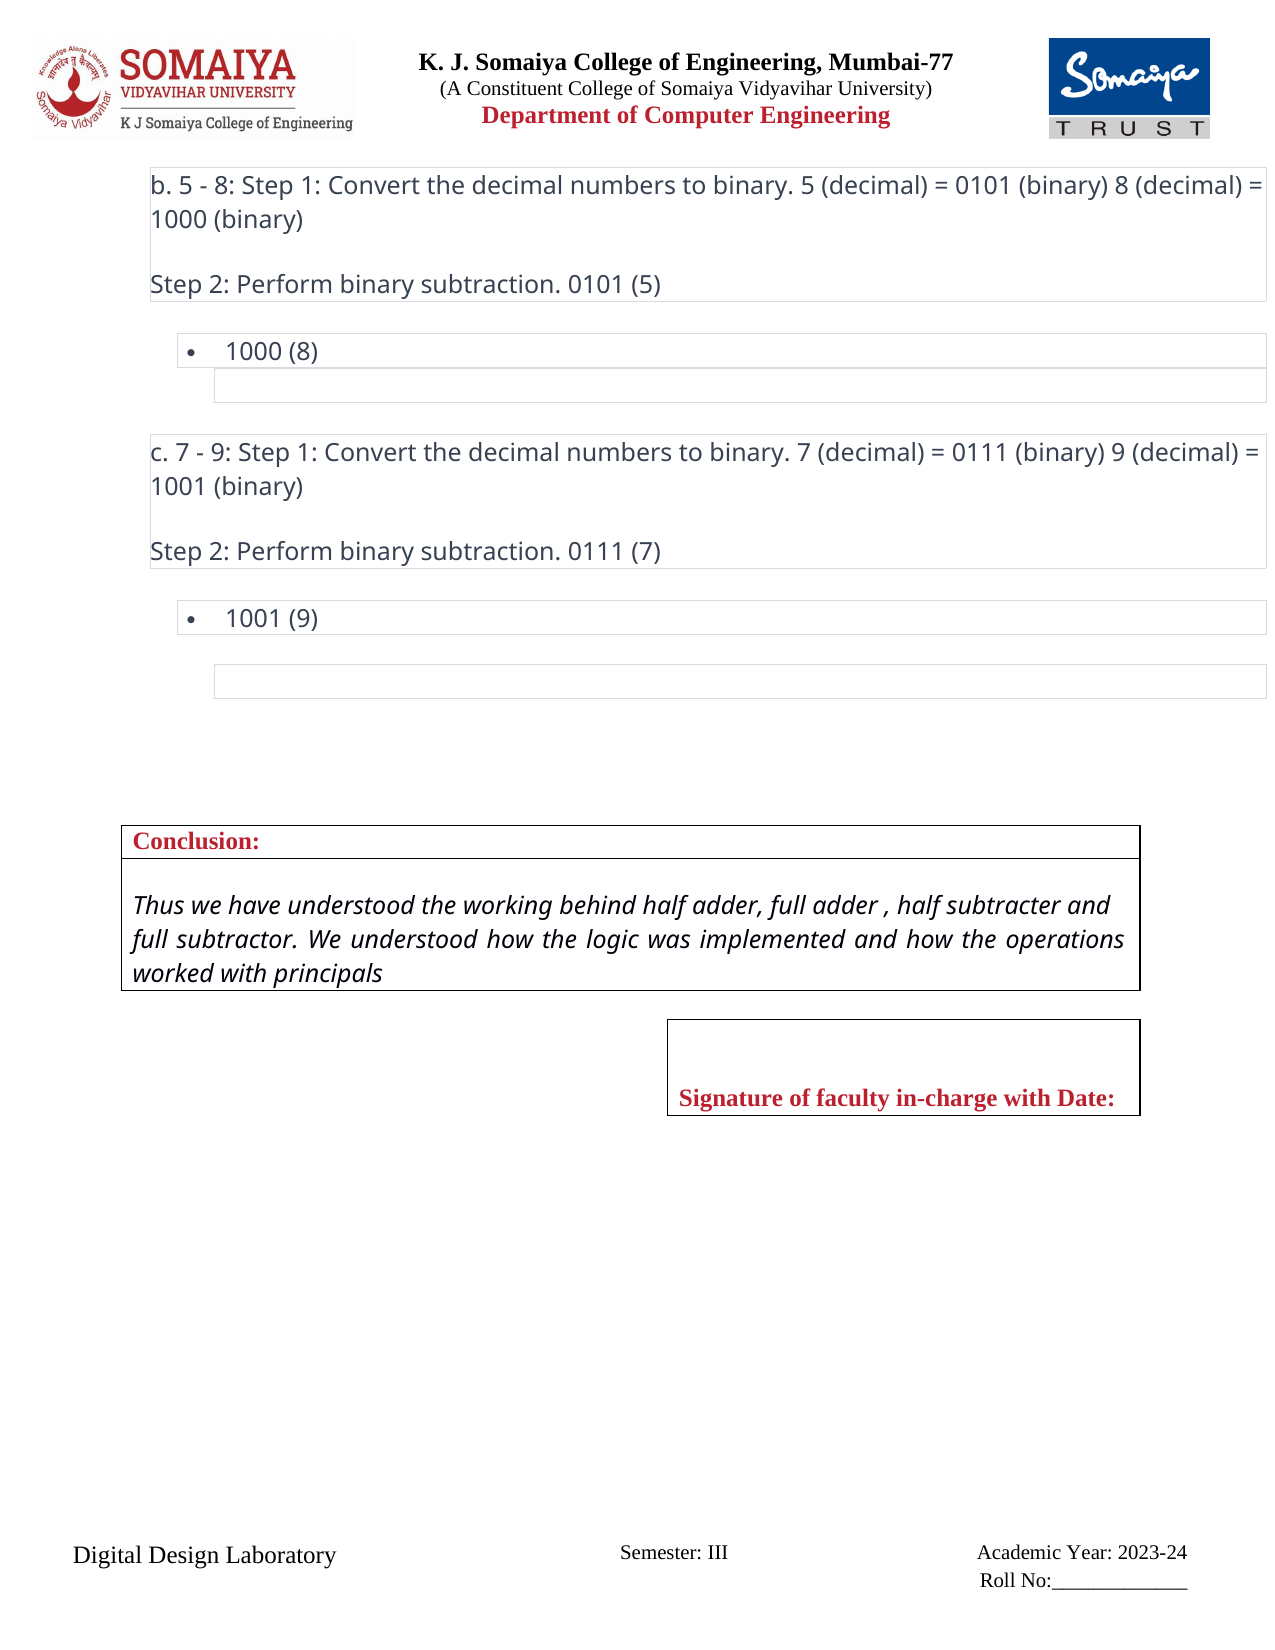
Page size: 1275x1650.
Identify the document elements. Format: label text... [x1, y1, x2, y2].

picture [31, 38, 356, 139]
text Step 2: Perform binary subtraction. 0101 (5) [151, 266, 1266, 301]
picture [1048, 38, 1210, 139]
table_header Conclusion: [122, 826, 1139, 858]
text Step 2: Perform binary subtraction. 0111 (7) [151, 533, 1266, 568]
list 1000 (8) [178, 334, 1266, 367]
text b. 5 - 8: Step 1: Convert the decimal numbers to binary. 5 (decimal) = 0101 (binary) 8 (decimal) = 1000 (binary) [151, 168, 1266, 236]
table_header Signature of faculty in-charge with Date: [668, 1020, 1139, 1115]
table_cell Thus we have understood the working behind half adder, full adder , half subtracter and full subtractor. We understood how the logic was implemented and how the operations worked with principals [122, 859, 1139, 989]
list 1001 (9) [178, 601, 1266, 634]
text c. 7 - 9: Step 1: Convert the decimal numbers to binary. 7 (decimal) = 0111 (binary) 9 (decimal) = 1001 (binary) [151, 435, 1266, 503]
